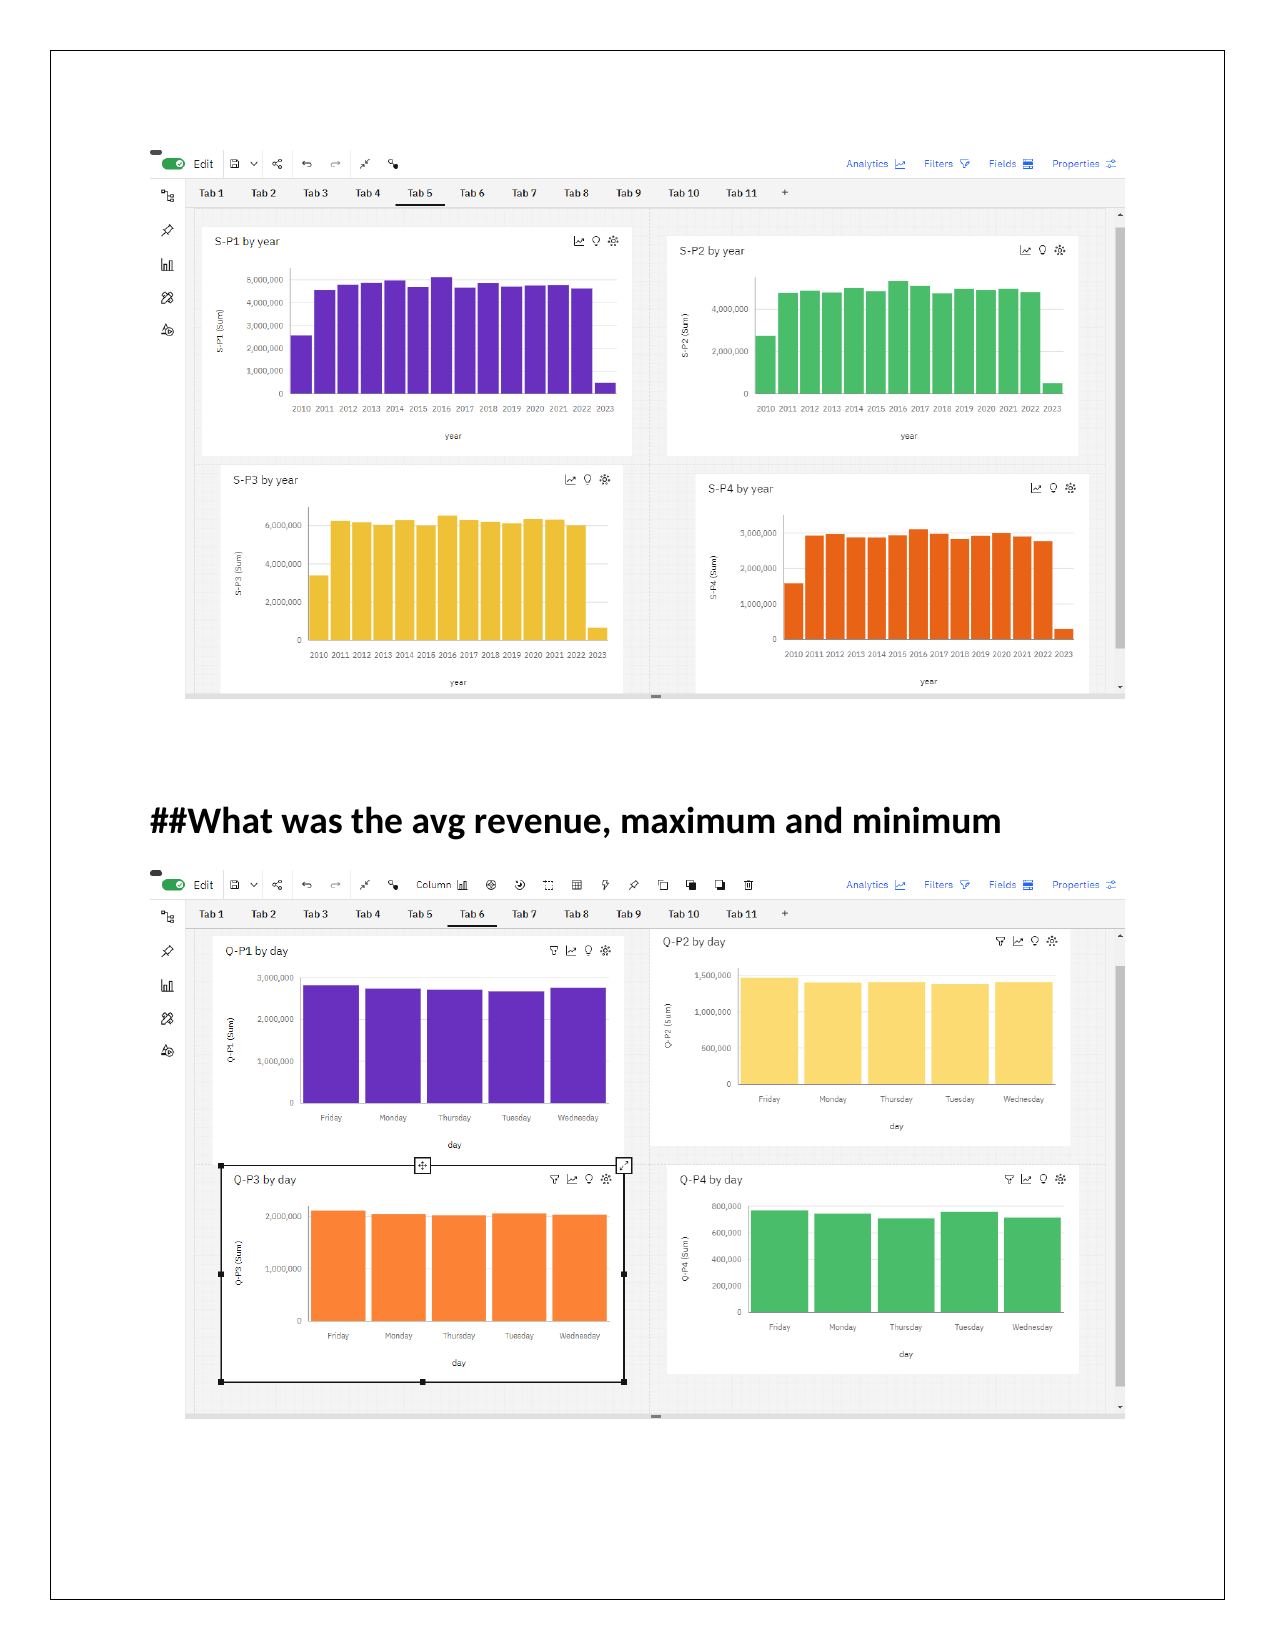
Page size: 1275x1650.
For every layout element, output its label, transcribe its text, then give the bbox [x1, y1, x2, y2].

picture [150, 870, 1125, 1419]
picture [150, 150, 1125, 699]
text ##What was the avg revenue, maximum and minimum [150, 797, 1125, 842]
